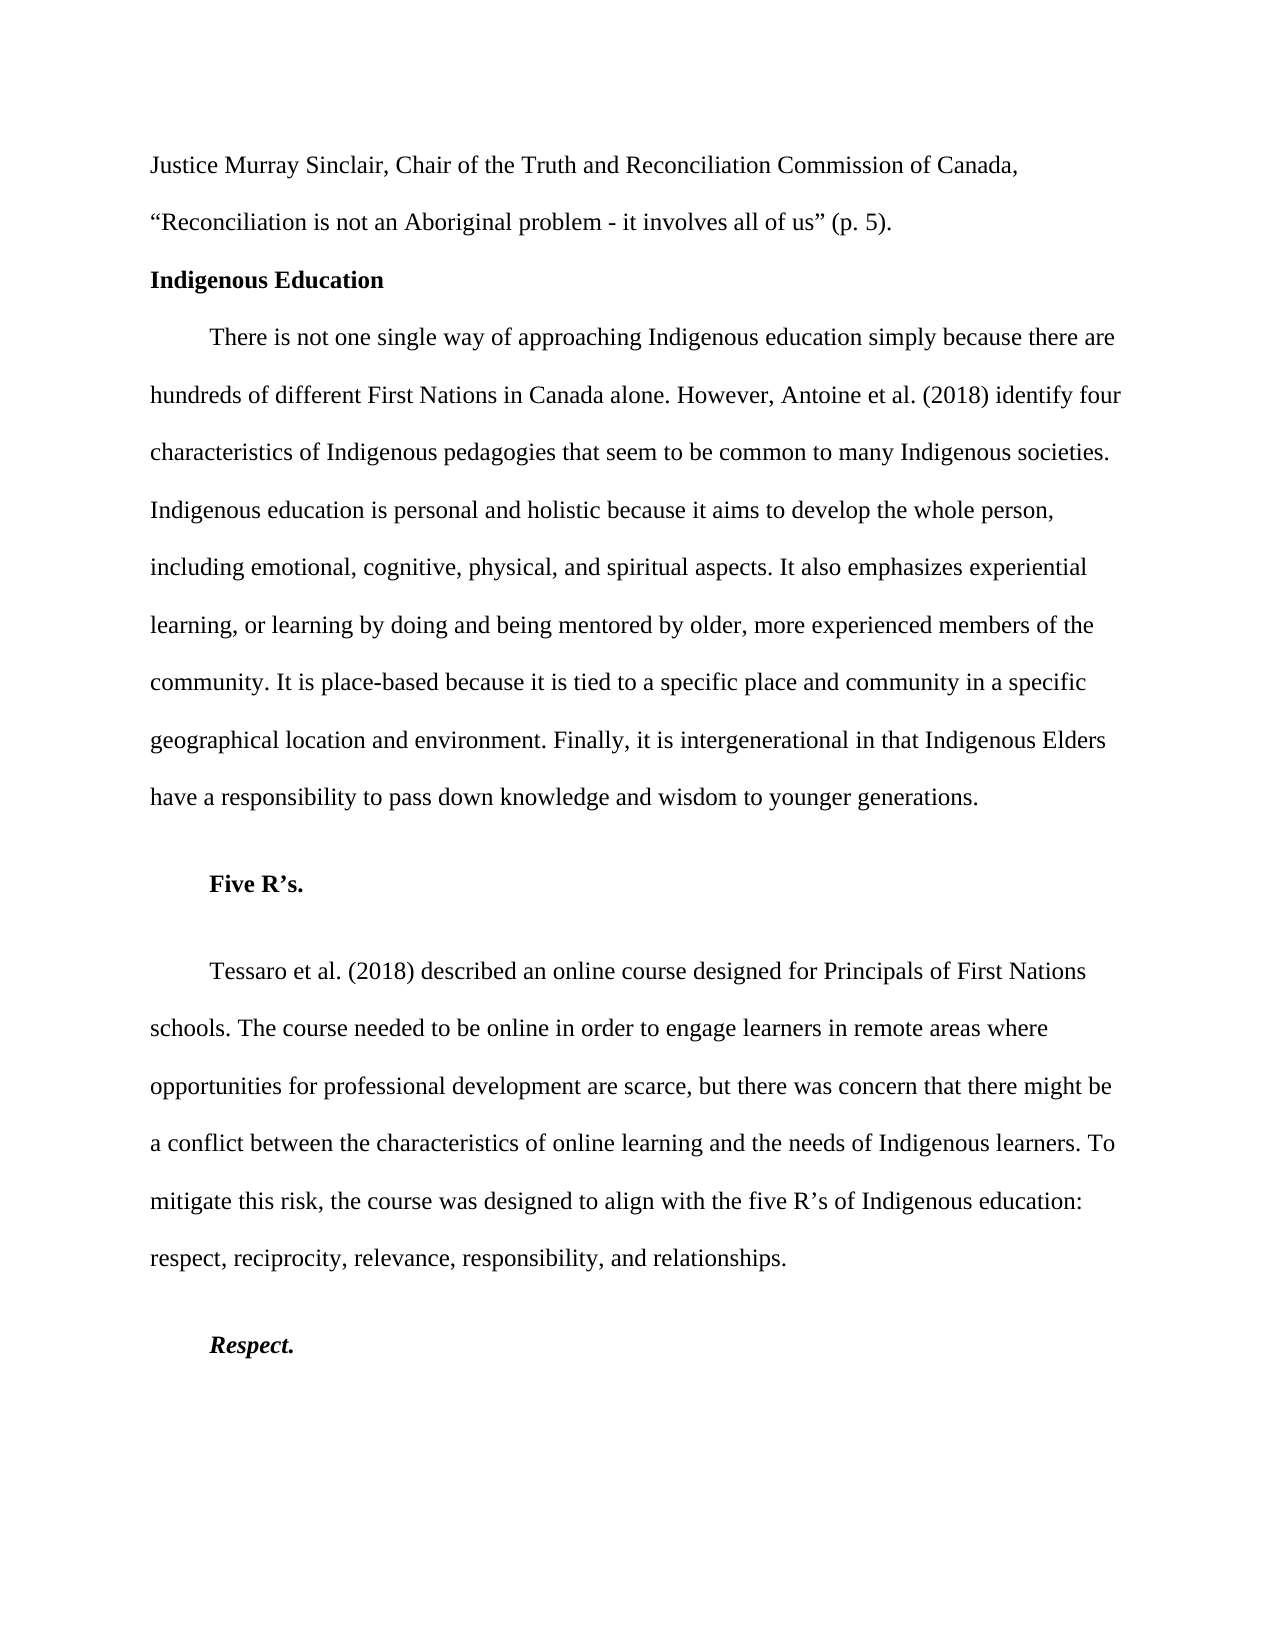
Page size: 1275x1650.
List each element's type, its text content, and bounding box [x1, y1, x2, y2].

subtitle Indigenous Education [150, 265, 1125, 294]
text Tessaro et al. (2018) described an online course designed for Principals of First Nations schools. The course needed to be online in order to engage learners in remote areas where opportunities for professional development are scarce, but there was concern that there might be a conflict between the characteristics of online learning and the needs of Indigenous learners. To mitigate this risk, the course was designed to align with the five R’s of Indigenous education: respect, reciprocity, relevance, responsibility, and relationships. [150, 956, 1125, 1272]
subtitle Respect. [150, 1330, 1125, 1359]
text There is not one single way of approaching Indigenous education simply because there are hundreds of different First Nations in Canada alone. However, Antoine et al. (2018) identify four characteristics of Indigenous pedagogies that seem to be common to many Indigenous societies. Indigenous education is personal and holistic because it aims to develop the whole person, including emotional, cognitive, physical, and spiritual aspects. It also emphasizes experiential learning, or learning by doing and being mentored by older, more experienced members of the community. It is place-based because it is tied to a specific place and community in a specific geographical location and environment. Finally, it is intergenerational in that Indigenous Elders have a responsibility to pass down knowledge and wisdom to younger generations. [150, 322, 1125, 811]
subtitle Five R’s. [150, 869, 1125, 898]
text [150, 150, 1125, 236]
